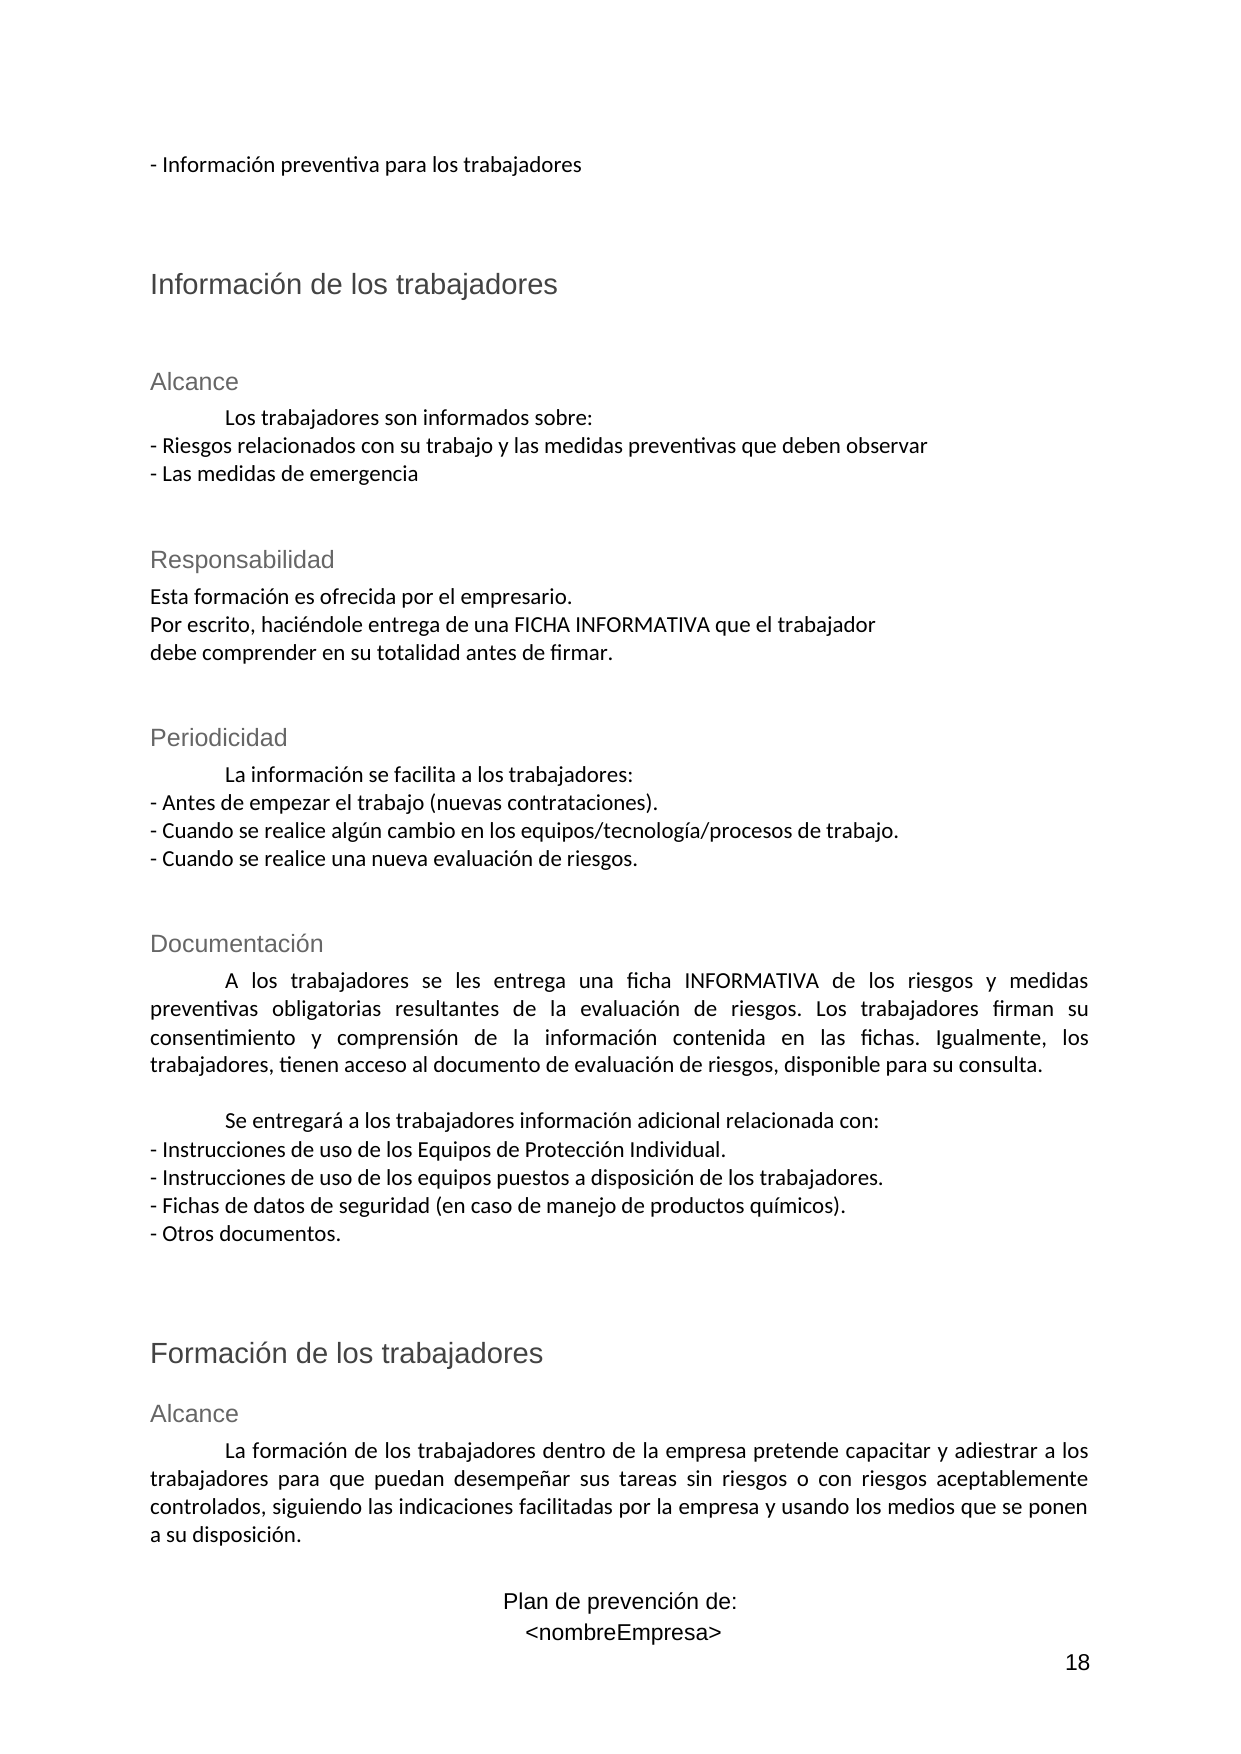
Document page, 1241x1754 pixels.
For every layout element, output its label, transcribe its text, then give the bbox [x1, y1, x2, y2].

subtitle Documentación [150, 929, 1090, 958]
text Por escrito, haciéndole entrega de una FICHA INFORMATIVA que el trabajador [150, 610, 1090, 638]
text - Instrucciones de uso de los Equipos de Protección Individual. [150, 1135, 1090, 1163]
text - Otros documentos. [150, 1219, 1090, 1247]
text Esta formación es ofrecida por el empresario. [150, 582, 1090, 610]
text Se entregará a los trabajadores información adicional relacionada con: [150, 1107, 1090, 1135]
subtitle Alcance [150, 366, 1090, 395]
subtitle Alcance [150, 1399, 1090, 1428]
subtitle Formación de los trabajadores [150, 1336, 1090, 1370]
text - Cuando se realice algún cambio en los equipos/tecnología/procesos de trabajo. [150, 816, 1090, 844]
text La información se facilita a los trabajadores: [150, 760, 1090, 788]
text - Fichas de datos de seguridad (en caso de manejo de productos químicos). [150, 1191, 1090, 1219]
text - Riesgos relacionados con su trabajo y las medidas preventivas que deben observar [150, 432, 1090, 459]
text - Las medidas de emergencia [150, 459, 1090, 488]
text Los trabajadores son informados sobre: [150, 403, 1090, 432]
subtitle Información de los trabajadores [150, 267, 1090, 301]
text - Información preventiva para los trabajadores [150, 150, 1090, 178]
text - Instrucciones de uso de los equipos puestos a disposición de los trabajadores. [150, 1163, 1090, 1191]
text debe comprender en su totalidad antes de firmar. [150, 638, 1090, 666]
subtitle Responsabilidad [150, 545, 1090, 573]
text La formación de los trabajadores dentro de la empresa pretende capacitar y adiestrar a los trabajadores para que puedan desempeñar sus tareas sin riesgos o con riesgos aceptablemente controlados, siguiendo las indicaciones facilitadas por la empresa y usando los medios que se ponen a su disposición. [150, 1436, 1090, 1548]
text - Cuando se realice una nueva evaluación de riesgos. [150, 844, 1090, 872]
subtitle Periodicidad [150, 723, 1090, 752]
text A los trabajadores se les entrega una ficha INFORMATIVA de los riesgos y medidas preventivas obligatorias resultantes de la evaluación de riesgos. Los trabajadores firman su consentimiento y comprensión de la información contenida en las fichas. Igualmente, los trabajadores, tienen acceso al documento de evaluación de riesgos, disponible para su consulta. [150, 967, 1090, 1079]
text - Antes de empezar el trabajo (nuevas contrataciones). [150, 788, 1090, 816]
